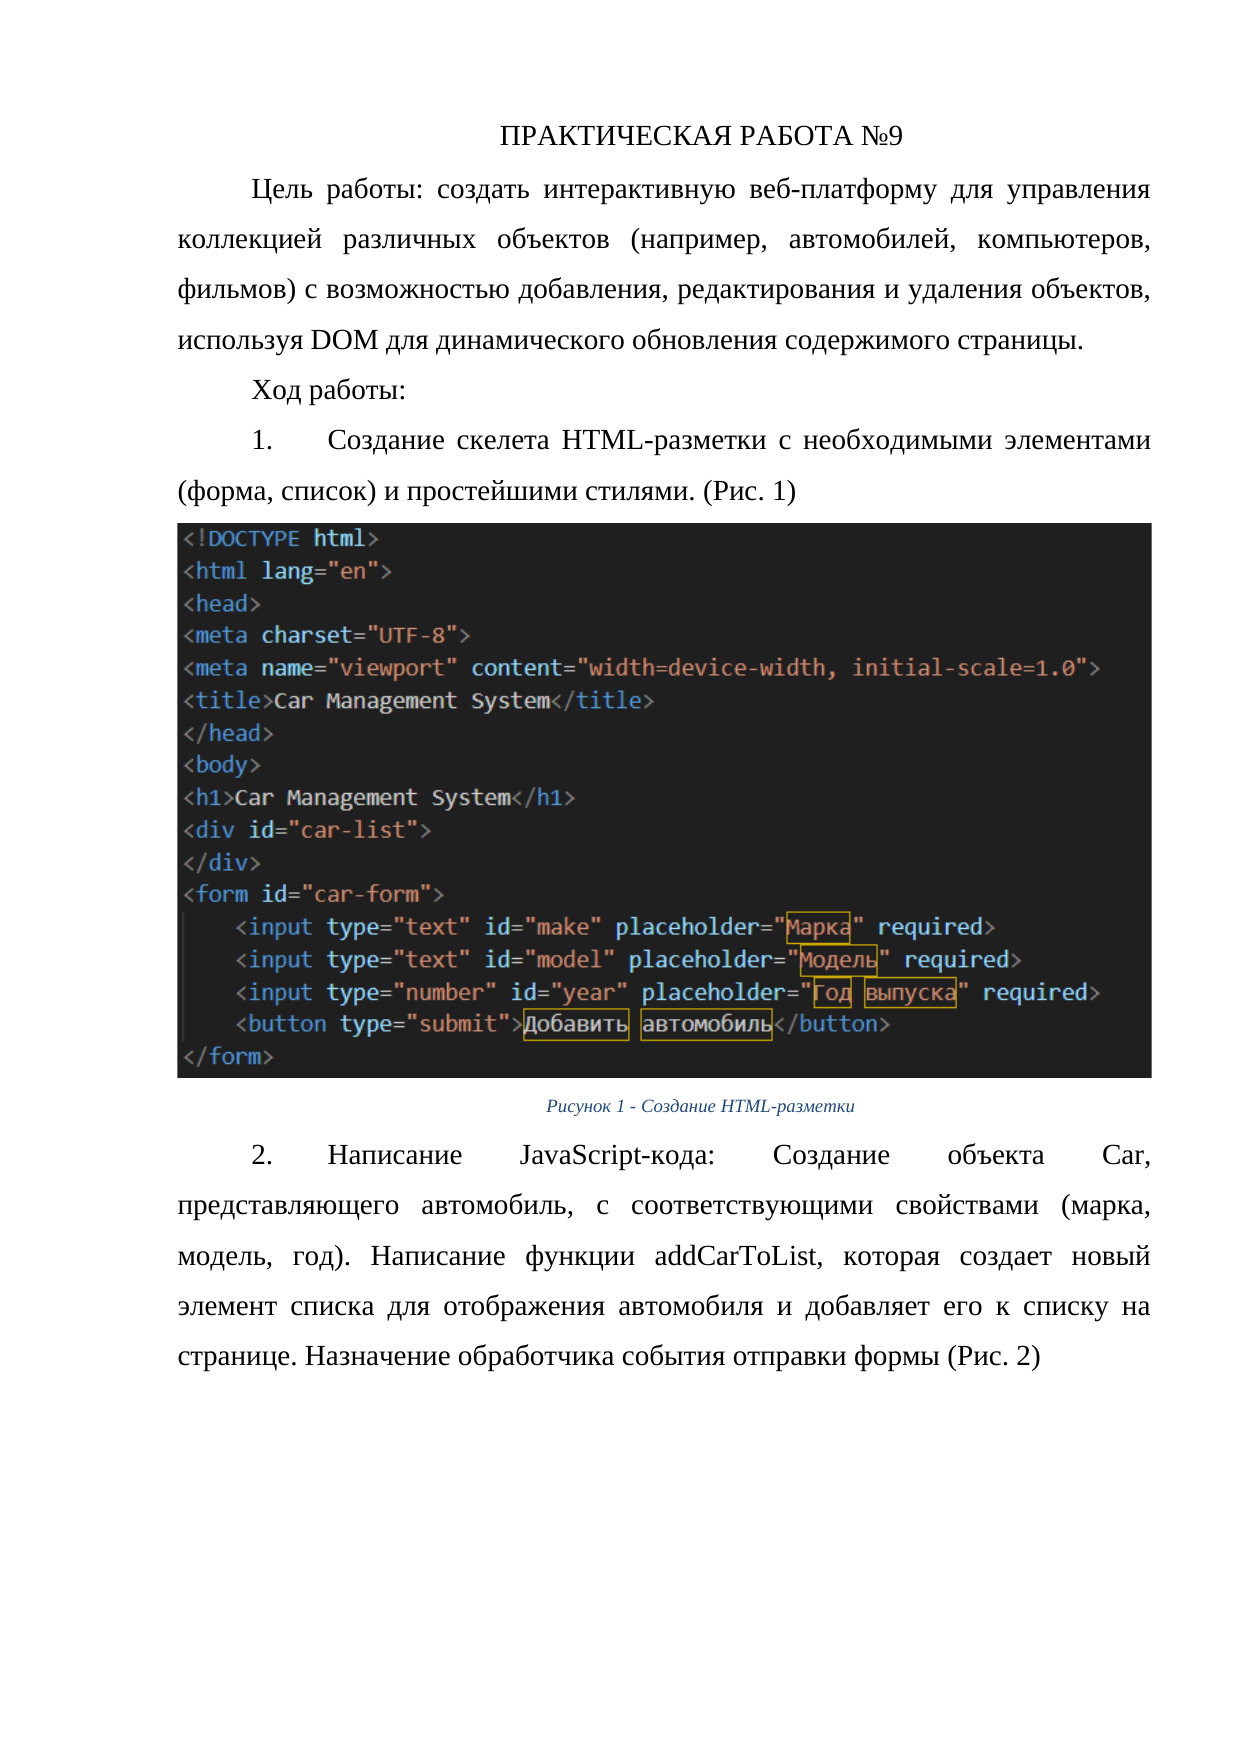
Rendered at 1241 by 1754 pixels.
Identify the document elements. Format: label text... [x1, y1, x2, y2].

list Написание JavaScript-кода: Создание объекта Car, представляющего автомобиль, с соответствующими свойствами (марка, модель, год). Написание функции addCarToList, которая создает новый элемент списка для отображения автомобиля и добавляет его к списку на странице. Назначение обработчика события отправки формы (Рис. 2) [177, 1137, 1152, 1372]
list Создание скелета HTML-разметки с необходимыми элементами (форма, список) и простейшими стилями. (Рис. 1) [177, 422, 1152, 506]
picture [177, 523, 1152, 1078]
text Цель работы: создать интерактивную веб-платформу для управления коллекцией различных объектов (например, автомобилей, компьютеров, фильмов) с возможностью добавления, редактирования и удаления объектов, используя DOM для динамического обновления содержимого страницы. [177, 171, 1152, 355]
text Рисунок 1 - Создание HTML-разметки [177, 1094, 1152, 1116]
text ПРАКТИЧЕСКАЯ РАБОТА №9 [177, 118, 1152, 152]
text Ход работы: [177, 372, 1152, 406]
